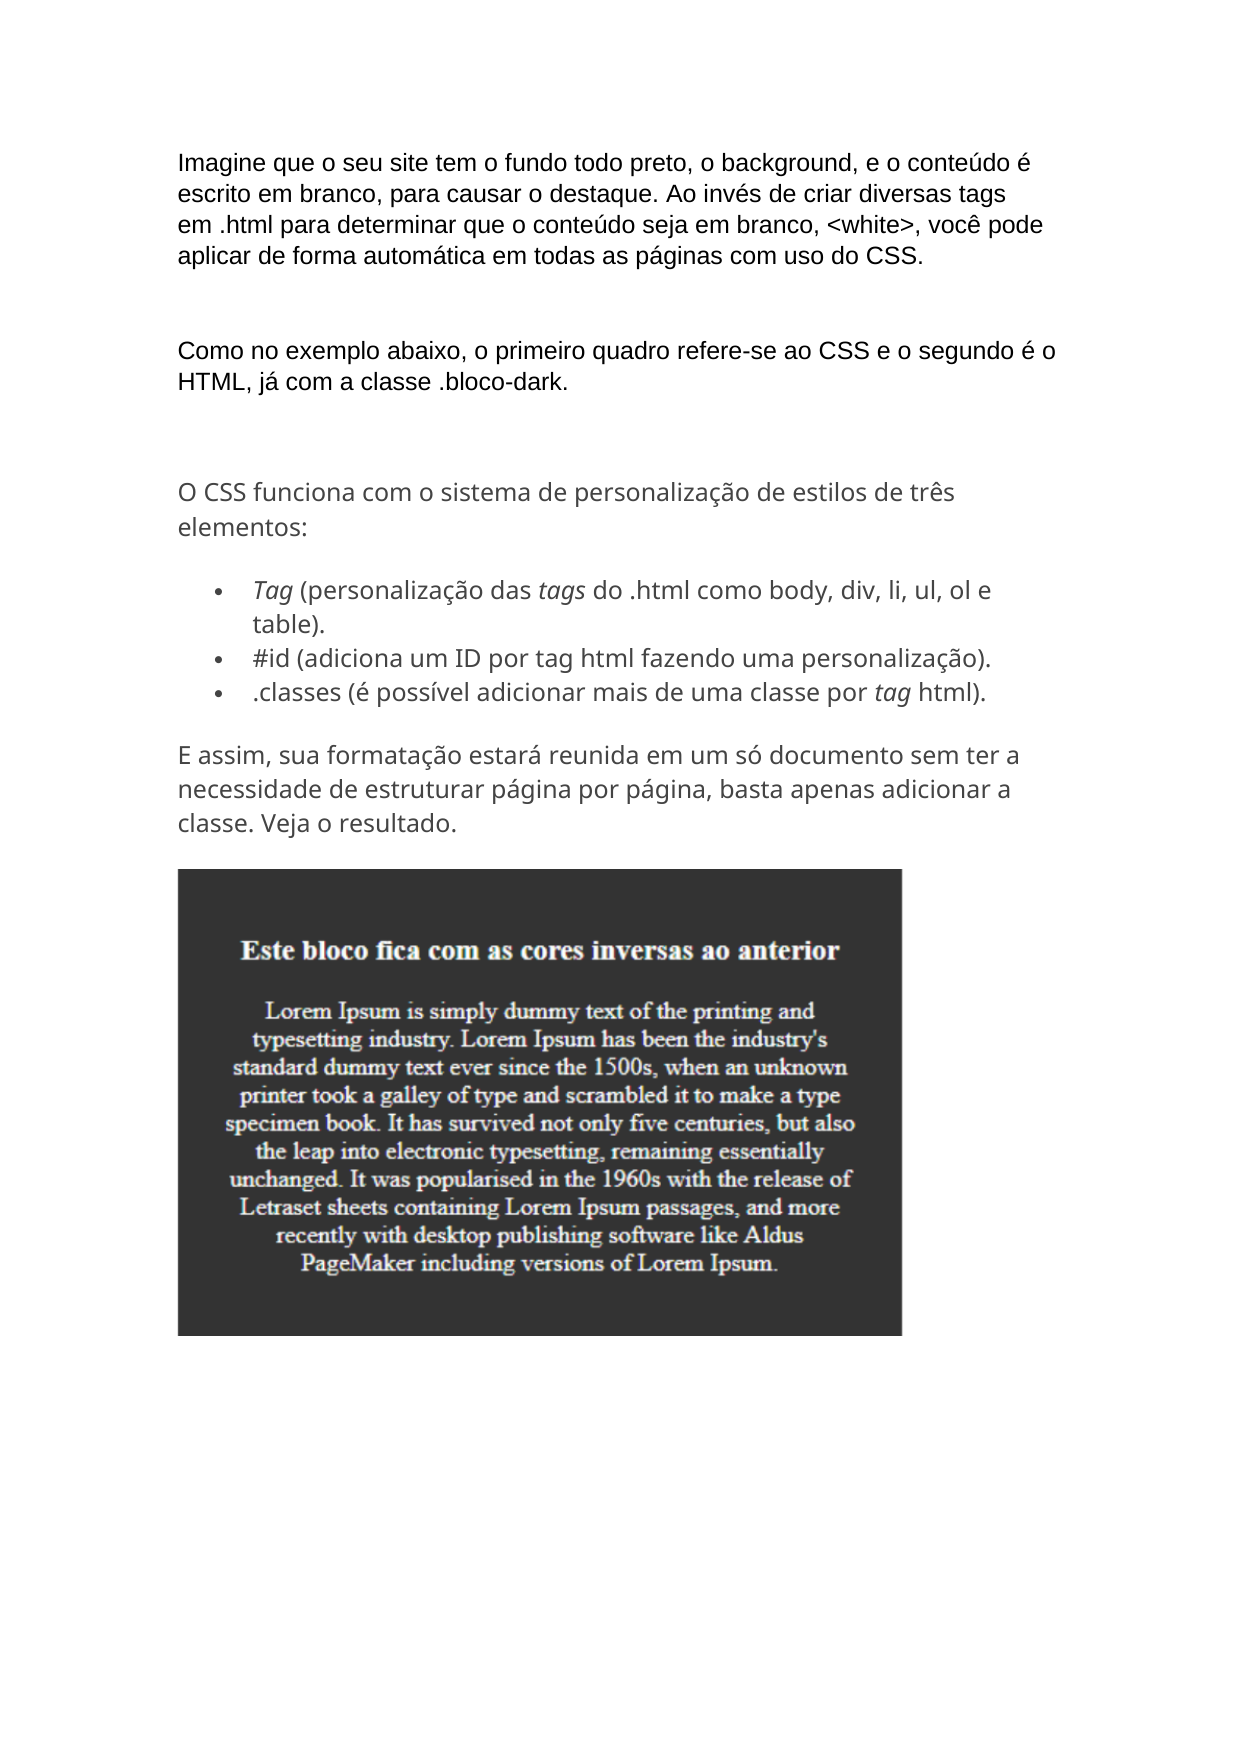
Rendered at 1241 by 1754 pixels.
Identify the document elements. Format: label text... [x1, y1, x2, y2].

text O CSS funciona com o sistema de personalização de estilos de três elementos: [177, 475, 1063, 543]
list .classes (é possível adicionar mais de uma classe por tag html). [215, 674, 1063, 709]
text Imagine que o seu site tem o fundo todo preto, o background, e o conteúdo é escrito em branco, para causar o destaque. Ao invés de criar diversas tags em .html para determinar que o conteúdo seja em branco, <white>, você pode aplicar de forma automática em todas as páginas com uso do CSS. [177, 148, 1063, 269]
list #id (adiciona um ID por tag html fazendo uma personalização). [215, 641, 1063, 674]
text E assim, sua formatação estará reunida em um só documento sem ter a necessidade de estruturar página por página, basta apenas adicionar a classe. Veja o resultado. [177, 738, 1063, 840]
text Como no exemplo abaixo, o primeiro quadro refere-se ao CSS e o segundo é o HTML, já com a classe .bloco-dark. [177, 336, 1063, 396]
list Tag (personalização das tags do .html como body, div, li, ul, ol e table). [215, 572, 1063, 641]
picture [177, 869, 904, 1336]
